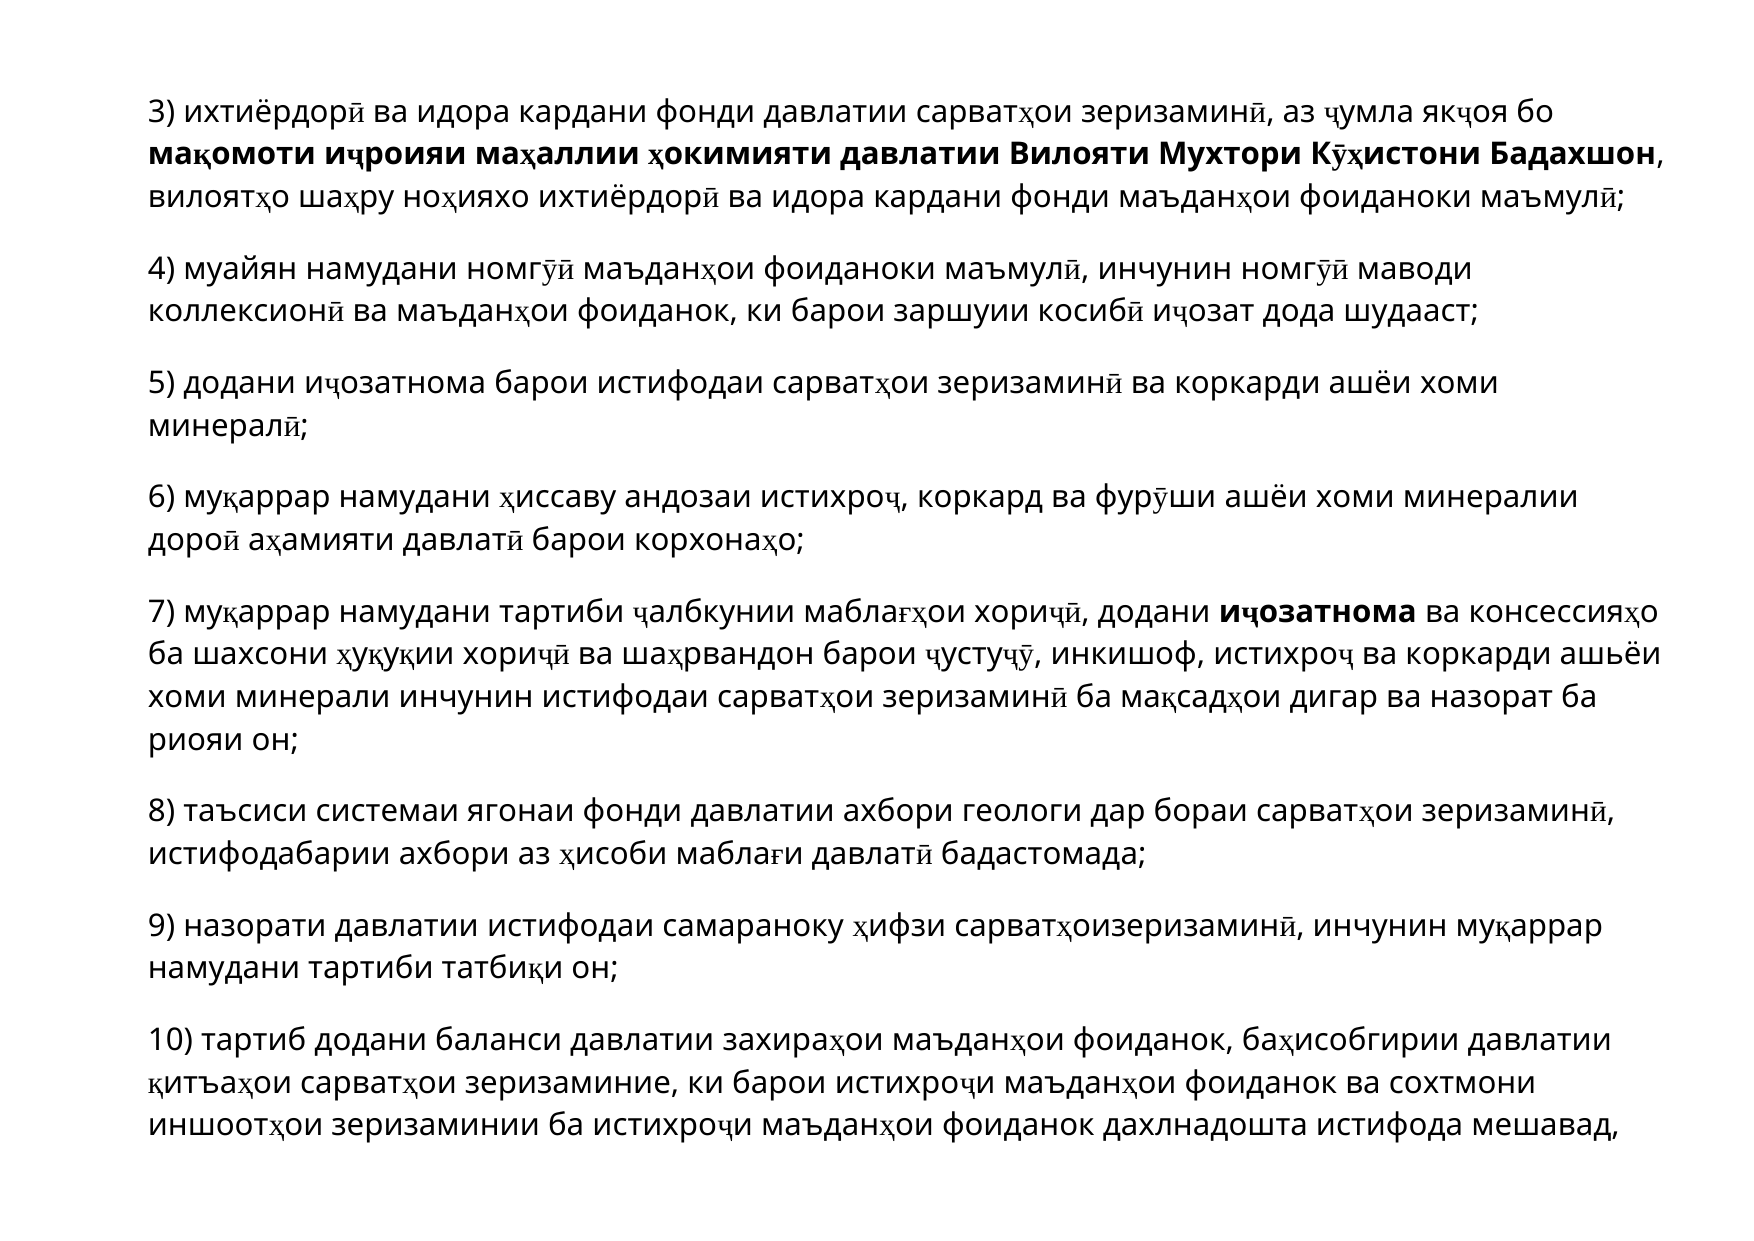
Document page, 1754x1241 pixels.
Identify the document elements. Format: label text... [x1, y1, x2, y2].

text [148, 1017, 1665, 1145]
text 4) муайян намудани номгӯӣ маъданҳои фоиданоки маъмулӣ, инчунин номгӯӣ маводи коллексионӣ ва маъданҳои фоиданок, ки барои заршуии косибӣ иҷозат дода шудааст; [148, 246, 1665, 331]
text 3) ихтиёрдорӣ ва идора кардани фонди давлатии сарватҳои зеризаминӣ, аз ҷумла якҷоя бо мақомоти иҷроияи маҳаллии ҳокимияти давлатии Вилояти Мухтори Кӯҳистони Бадахшон, вилоятҳо шаҳру ноҳияхо ихтиёрдорӣ ва идора кардани фонди маъданҳои фоиданоки маъмулӣ; [148, 89, 1665, 216]
text 7) муқаррар намудани тартиби ҷалбкунии маблағҳои хориҷӣ, додани иҷозатнома ва консессияҳо ба шахсони ҳуқуқии хориҷӣ ва шаҳрвандон барои ҷустуҷӯ, инкишоф, истихроҷ ва коркарди ашьёи хоми минерали инчунин истифодаи сарватҳои зеризаминӣ ба мақсадҳои дигар ва назорат ба риояи он; [148, 589, 1665, 759]
text 9) назорати давлатии истифодаи самараноку ҳифзи сарватҳоизеризаминӣ, инчунин муқаррар намудани тартиби татбиқи он; [148, 903, 1665, 988]
text 6) муқаррар намудани ҳиссаву андозаи истихроҷ, коркард ва фурӯши ашёи хоми минералии дороӣ аҳамияти давлатӣ барои корхонаҳо; [148, 474, 1665, 559]
text 8) таъсиси системаи ягонаи фонди давлатии ахбори геологи дар бораи сарватҳои зеризаминӣ, истифодабарии ахбори аз ҳисоби маблағи давлатӣ бадастомада; [148, 788, 1665, 873]
text 5) додани иҷозатнома барои истифодаи сарватҳои зеризаминӣ ва коркарди ашёи хоми минералӣ; [148, 360, 1665, 445]
